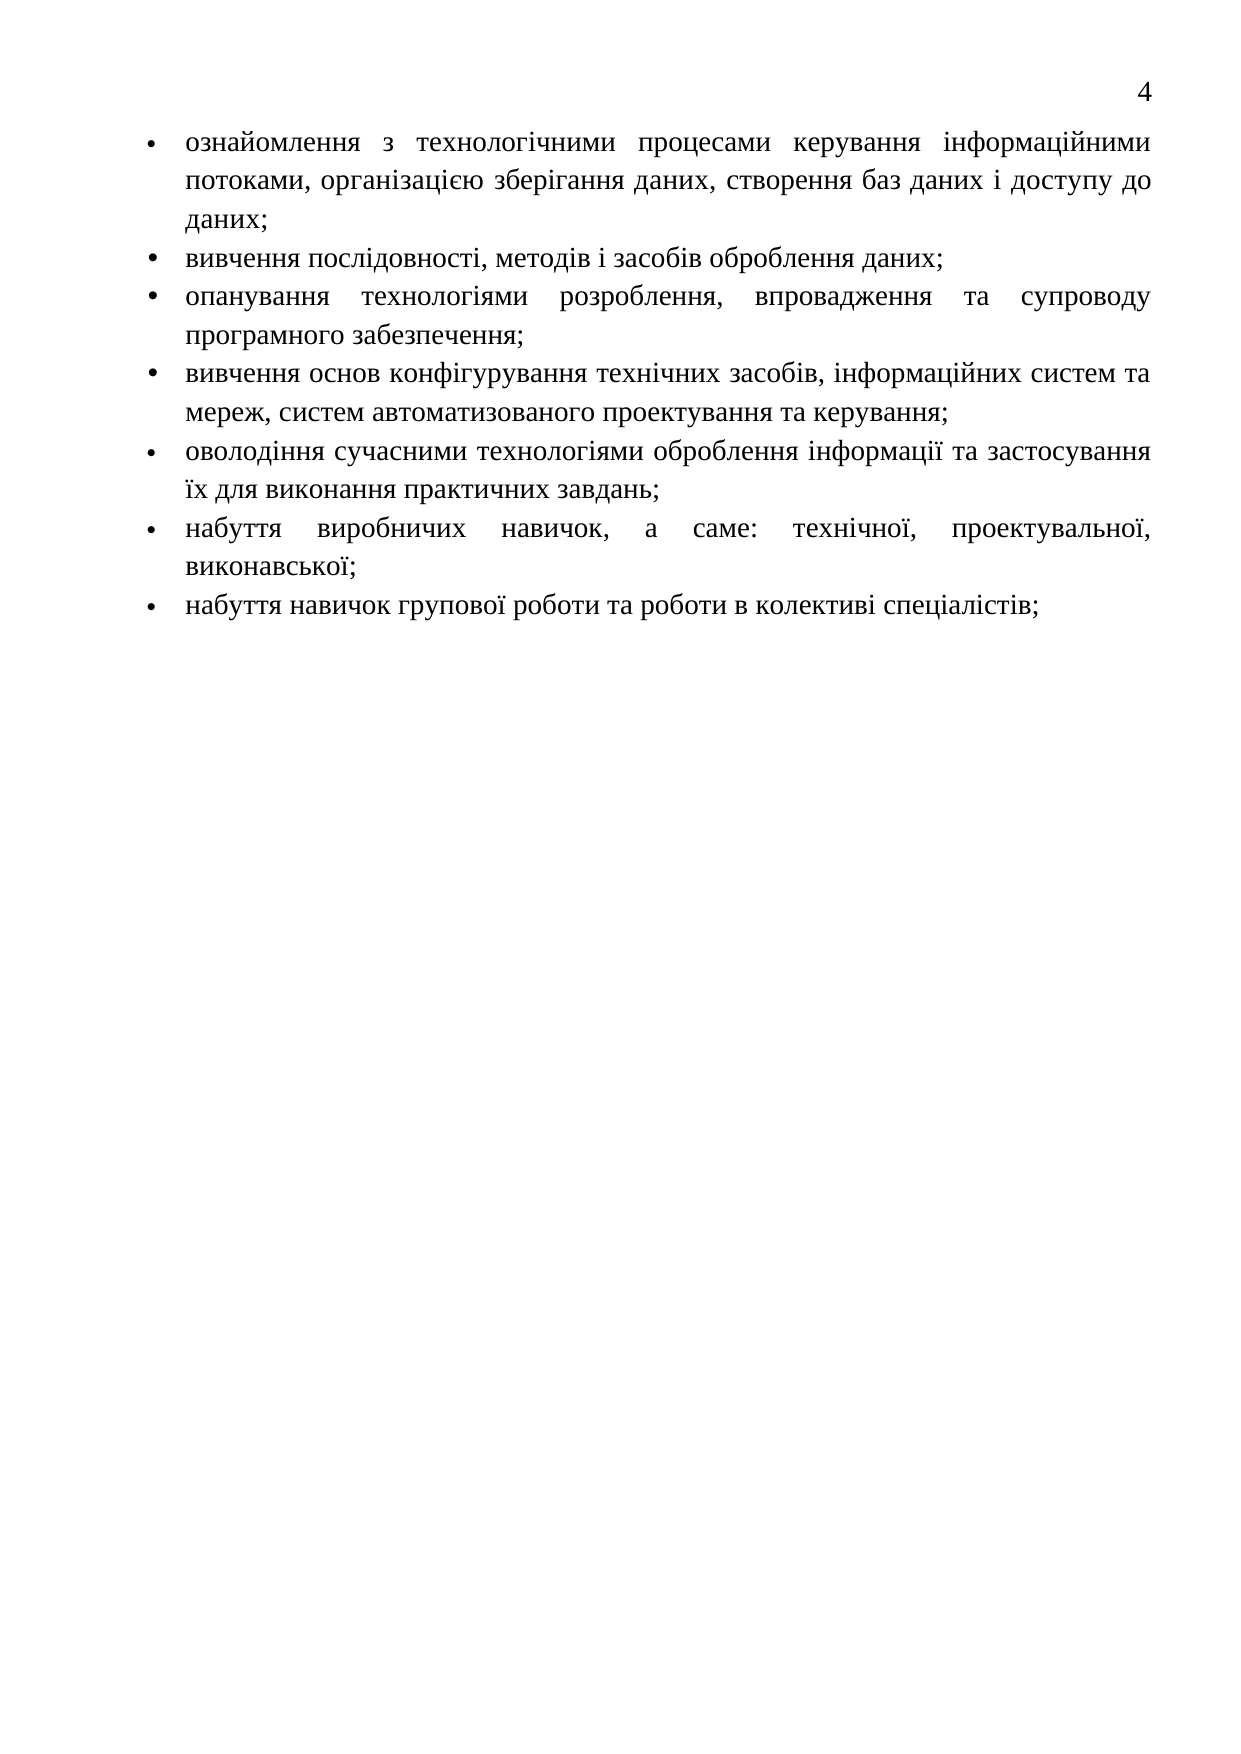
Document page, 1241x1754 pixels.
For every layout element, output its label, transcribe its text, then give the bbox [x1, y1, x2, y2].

list ознайомлення з технологічними процесами керування інформаційними потоками, організацією зберігання даних, створення баз даних і доступу до даних; [148, 124, 1152, 234]
list набуття виробничих навичок, а саме: технічної, проектувальної, виконавської; [148, 510, 1152, 582]
list опанування технологіями розроблення, впровадження та супроводу програмного забезпечення; [148, 278, 1152, 350]
list вивчення основ конфігурування технічних засобів, інформаційних систем та мереж, систем автоматизованого проектування та керування; [148, 355, 1152, 428]
list вивчення послідовності, методів і засобів оброблення даних; [148, 239, 1152, 273]
list набуття навичок групової роботи та роботи в колективі спеціалістів; [148, 587, 1152, 620]
list оволодіння сучасними технологіями оброблення інформації та застосування їх для виконання практичних завдань; [148, 433, 1152, 505]
